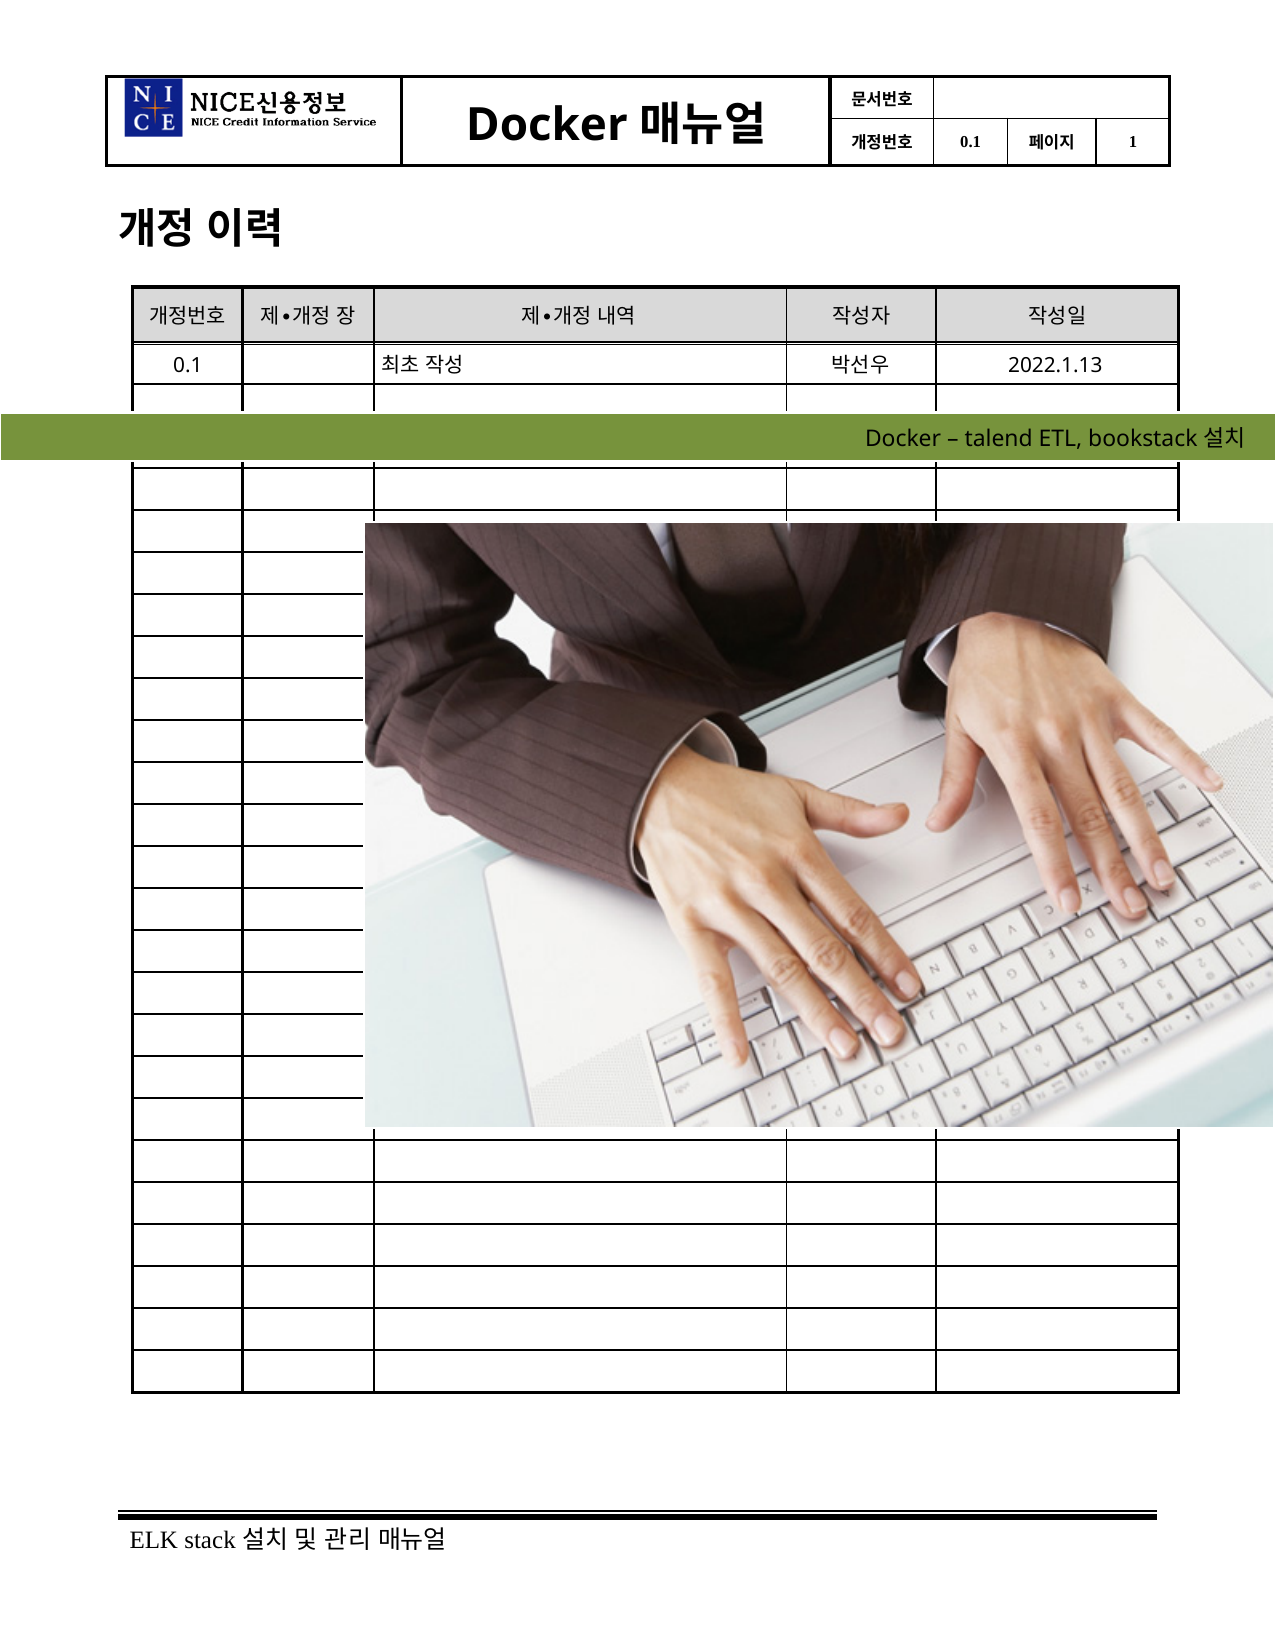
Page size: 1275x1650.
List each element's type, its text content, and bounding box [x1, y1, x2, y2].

table_cell [375, 511, 786, 521]
table_cell [134, 721, 241, 761]
table_cell [787, 1183, 935, 1223]
table_cell [134, 1057, 241, 1097]
table_cell [134, 1183, 241, 1223]
table_cell [134, 1351, 241, 1391]
table_cell 0.1 [134, 345, 241, 383]
table_cell [244, 1015, 363, 1055]
table_cell [375, 1225, 786, 1265]
table_header 개정번호 [134, 289, 241, 341]
table_cell [375, 1267, 786, 1307]
table_cell [134, 637, 241, 677]
table_cell [244, 553, 363, 593]
table_cell [244, 721, 363, 761]
table_cell [937, 1309, 1177, 1349]
table_cell [787, 1225, 935, 1265]
table_cell [937, 385, 1177, 411]
table_cell [787, 462, 935, 467]
table_cell [244, 805, 363, 845]
table_cell [244, 345, 373, 383]
table_cell [375, 469, 786, 509]
table_cell [244, 763, 363, 803]
table_cell [244, 637, 363, 677]
table_cell [244, 385, 373, 411]
table_cell [134, 847, 241, 887]
table_cell 박선우 [787, 345, 935, 383]
table_cell [244, 931, 363, 971]
table_cell [244, 469, 373, 509]
table_cell [244, 679, 363, 719]
table_cell 2022.1.13 [937, 345, 1177, 383]
table_cell [787, 1141, 935, 1181]
table_cell [134, 1015, 241, 1055]
table_cell [787, 511, 935, 521]
table_cell [134, 763, 241, 803]
text 개정 이력 [118, 195, 1157, 255]
picture [365, 523, 1273, 1127]
table_header 작성자 [787, 289, 935, 341]
table_cell [937, 1141, 1177, 1181]
table_cell [244, 1057, 363, 1097]
table_cell [134, 385, 241, 411]
table_cell [244, 889, 363, 929]
table_cell [134, 889, 241, 929]
table_cell [244, 1141, 373, 1181]
table_cell [937, 462, 1177, 467]
table_cell [134, 462, 241, 467]
table_cell [134, 679, 241, 719]
table_cell [134, 1267, 241, 1307]
table_cell [134, 931, 241, 971]
table_cell [134, 1099, 241, 1139]
table_cell [375, 1309, 786, 1349]
picture [124, 78, 384, 137]
table_cell [937, 1129, 1177, 1139]
table_cell [244, 1099, 373, 1139]
table_cell [787, 1267, 935, 1307]
table_cell [375, 1141, 786, 1181]
table_cell [244, 1351, 373, 1391]
table_cell [937, 469, 1177, 509]
table_cell [244, 462, 373, 467]
table_cell [134, 595, 241, 635]
table_header 제∙개정 내역 [375, 289, 786, 341]
table_cell [375, 462, 786, 467]
table_header 제∙개정 장 [244, 289, 373, 341]
table_cell [787, 1129, 935, 1139]
table_cell [134, 1309, 241, 1349]
table_cell [375, 385, 786, 411]
table_cell 최초 작성 [375, 345, 786, 383]
table_header 작성일 [937, 289, 1177, 341]
table_cell [937, 1351, 1177, 1391]
table_cell [787, 1351, 935, 1391]
table_cell [244, 973, 363, 1013]
table_cell [244, 1225, 373, 1265]
table_cell [134, 973, 241, 1013]
table_cell [134, 469, 241, 509]
table_cell [244, 595, 363, 635]
table_cell [937, 1183, 1177, 1223]
table_cell [937, 1267, 1177, 1307]
table_cell [375, 1183, 786, 1223]
table_cell [134, 1225, 241, 1265]
table_cell [244, 1183, 373, 1223]
table_cell [134, 553, 241, 593]
table_cell [244, 847, 363, 887]
table_cell [787, 469, 935, 509]
table_cell [375, 1129, 786, 1139]
table_cell [134, 805, 241, 845]
table_cell [787, 1309, 935, 1349]
table_cell [134, 1141, 241, 1181]
table_cell [787, 385, 935, 411]
table_cell [244, 1309, 373, 1349]
table_cell [134, 511, 241, 551]
table_cell [244, 511, 373, 551]
table_cell [937, 1225, 1177, 1265]
table_cell [375, 1351, 786, 1391]
table_cell [937, 511, 1177, 521]
table_cell [244, 1267, 373, 1307]
